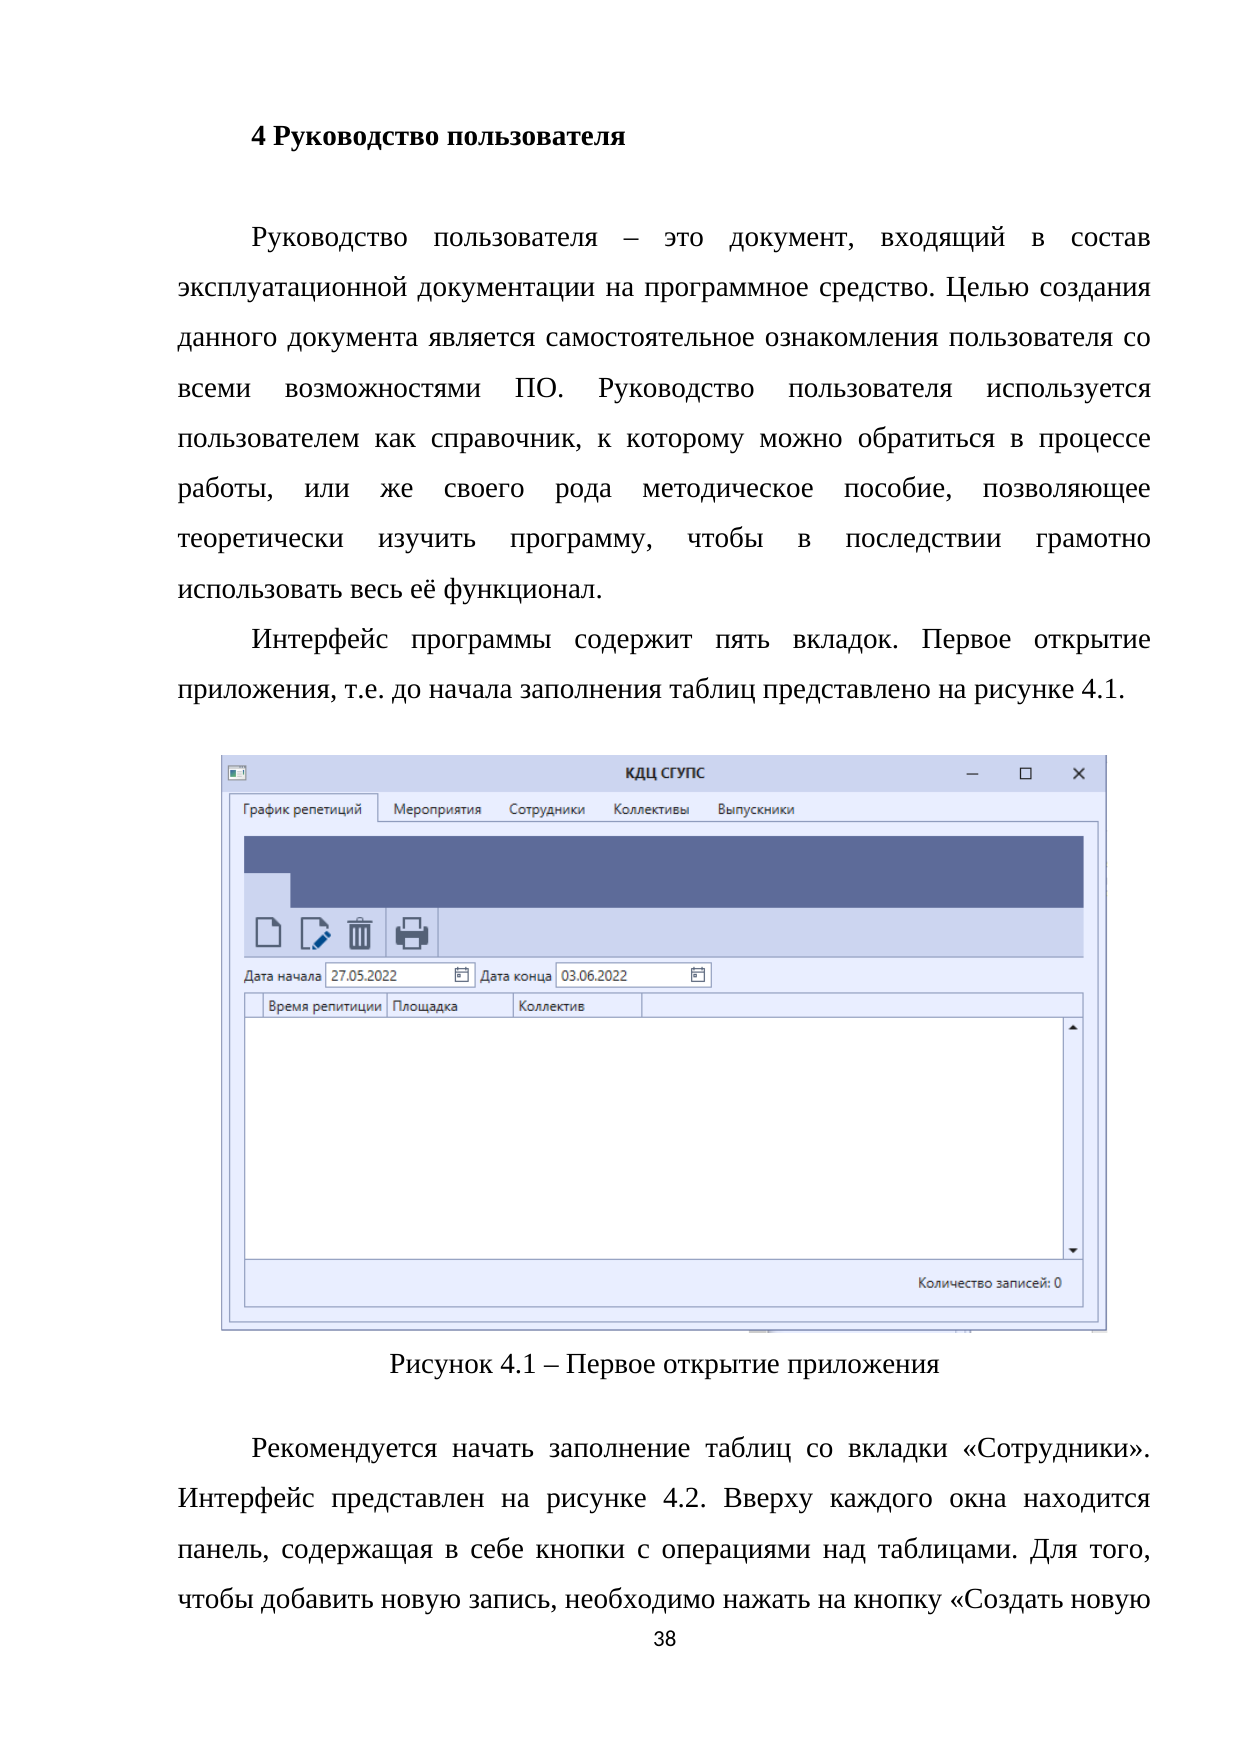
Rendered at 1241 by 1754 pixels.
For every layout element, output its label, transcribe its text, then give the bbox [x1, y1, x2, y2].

picture [221, 755, 1108, 1333]
text Интерфейс программы содержит пять вкладок. Первое открытие приложения, т.е. до начала заполнения таблиц представлено на рисунке 4.1. [177, 621, 1152, 705]
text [177, 1430, 1152, 1615]
text Руководство пользователя – это документ, входящий в состав эксплуатационной документации на программное средство. Целью создания данного документа является самостоятельное ознакомления пользователя со всеми возможностями ПО. Руководство пользователя используется пользователем как справочник, к которому можно обратиться в процессе работы, или же своего рода методическое пособие, позволяющее теоретически изучить программу, чтобы в последствии грамотно использовать весь её функционал. [177, 219, 1152, 604]
text Рисунок 4.1 – Первое открытие приложения [177, 1346, 1152, 1380]
text 4 Руководство пользователя [177, 118, 1152, 152]
